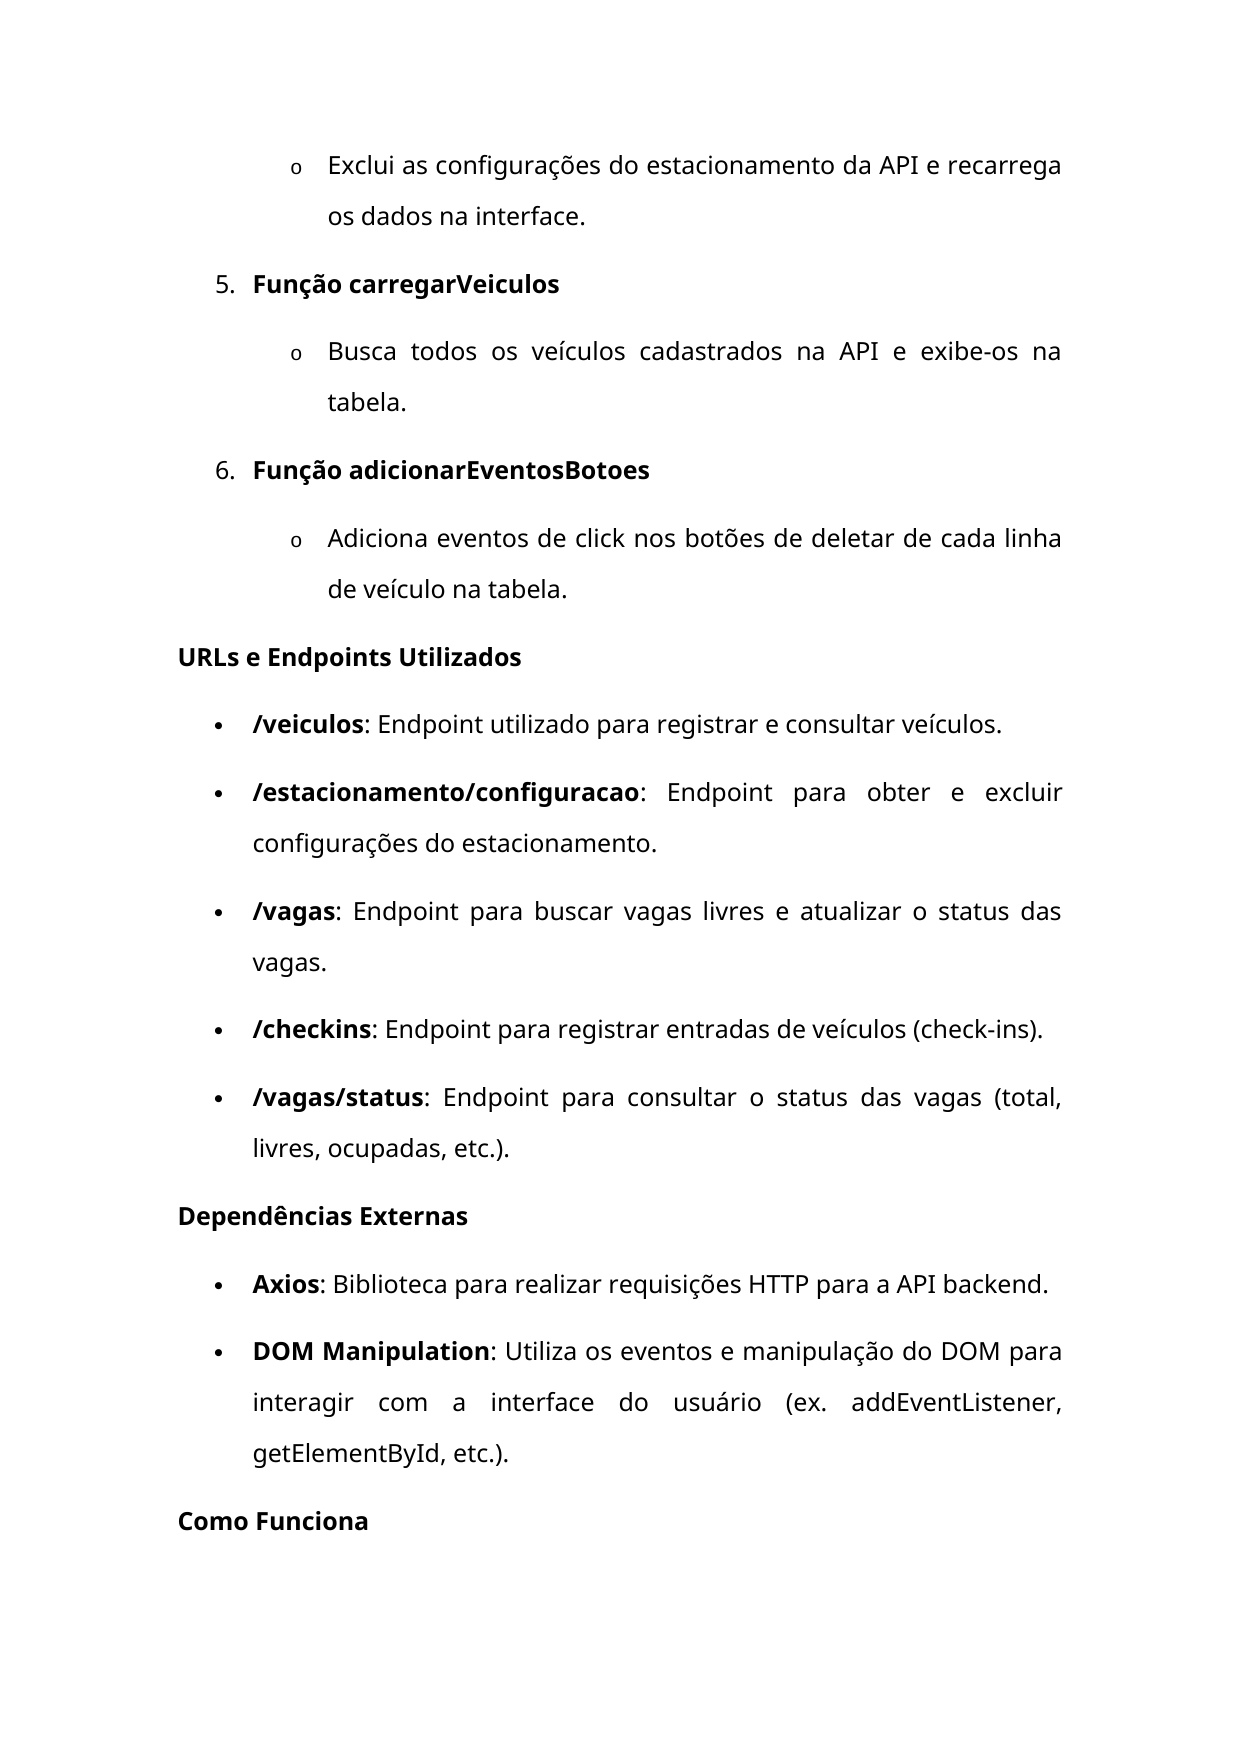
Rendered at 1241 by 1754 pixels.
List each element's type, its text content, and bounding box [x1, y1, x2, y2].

text URLs e Endpoints Utilizados [177, 639, 1063, 673]
list /veiculos: Endpoint utilizado para registrar e consultar veículos. [215, 707, 1063, 741]
list /vagas/status: Endpoint para consultar o status das vagas (total, livres, ocupadas, etc.). [215, 1080, 1063, 1165]
list Adiciona eventos de click nos botões de deletar de cada linha de veículo na tabela. [290, 521, 1063, 606]
list /checkins: Endpoint para registrar entradas de veículos (check-ins). [215, 1012, 1063, 1046]
list /vagas: Endpoint para buscar vagas livres e atualizar o status das vagas. [215, 893, 1063, 978]
list Axios: Biblioteca para realizar requisições HTTP para a API backend. [215, 1266, 1063, 1300]
text Dependências Externas [177, 1199, 1063, 1233]
text Como Funciona [177, 1504, 1063, 1538]
list Busca todos os veículos cadastrados na API e exibe-os na tabela. [290, 334, 1063, 419]
list Função adicionarEventosBotoes [215, 453, 1063, 487]
list DOM Manipulation: Utiliza os eventos e manipulação do DOM para interagir com a interface do usuário (ex. addEventListener, getElementById, etc.). [215, 1334, 1063, 1470]
list /estacionamento/configuracao: Endpoint para obter e excluir configurações do estacionamento. [215, 775, 1063, 860]
list Função carregarVeiculos [215, 266, 1063, 300]
list Exclui as configurações do estacionamento da API e recarrega os dados na interface. [290, 148, 1063, 233]
